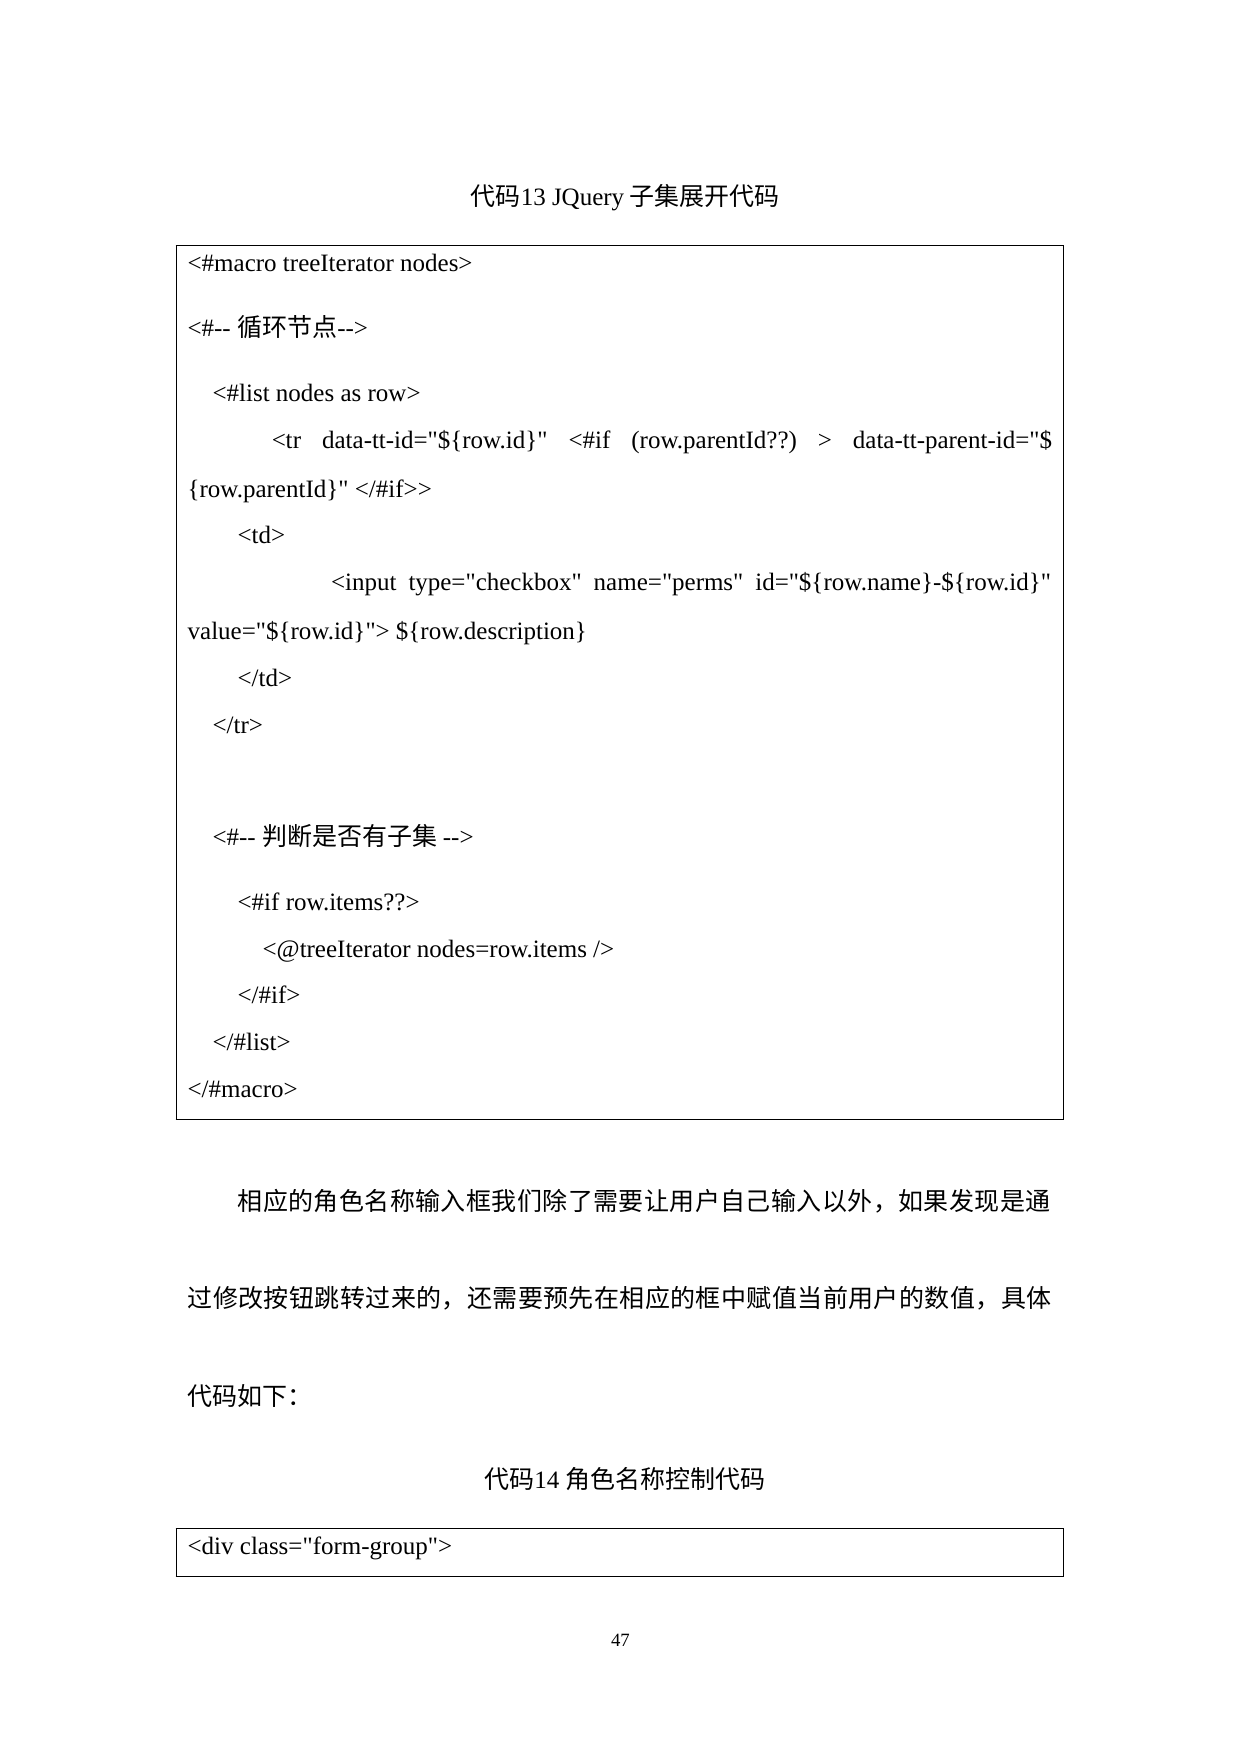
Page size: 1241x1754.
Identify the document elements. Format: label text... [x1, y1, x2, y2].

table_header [177, 1529, 1063, 1576]
text 相应的角色名称输入框我们除了需要让用户自己输入以外，如果发现是通过修改按钮跳转过来的，还需要预先在相应的框中赋值当前用户的数值，具体代码如下： [187, 1167, 1053, 1427]
text JQuery子集展开代码 [187, 162, 1053, 227]
table_header <#macro treeIterator nodes> <#-- 循环节点--> <#list nodes as row> <tr data-tt-id="${row.id}" <#if (row.parentId??) > data-tt-parent-id="${row.parentId}" </#if>> <td> <input type="checkbox" name="perms" id="${row.name}-${row.id}" value="${row.id}"> ${row.description} </td> </tr> <#-- 判断是否有子集 --> <#if row.items??> <@treeIterator nodes=row.items /> </#if> </#list> </#macro> [177, 246, 1063, 1119]
text 角色名称控制代码 [187, 1445, 1053, 1510]
